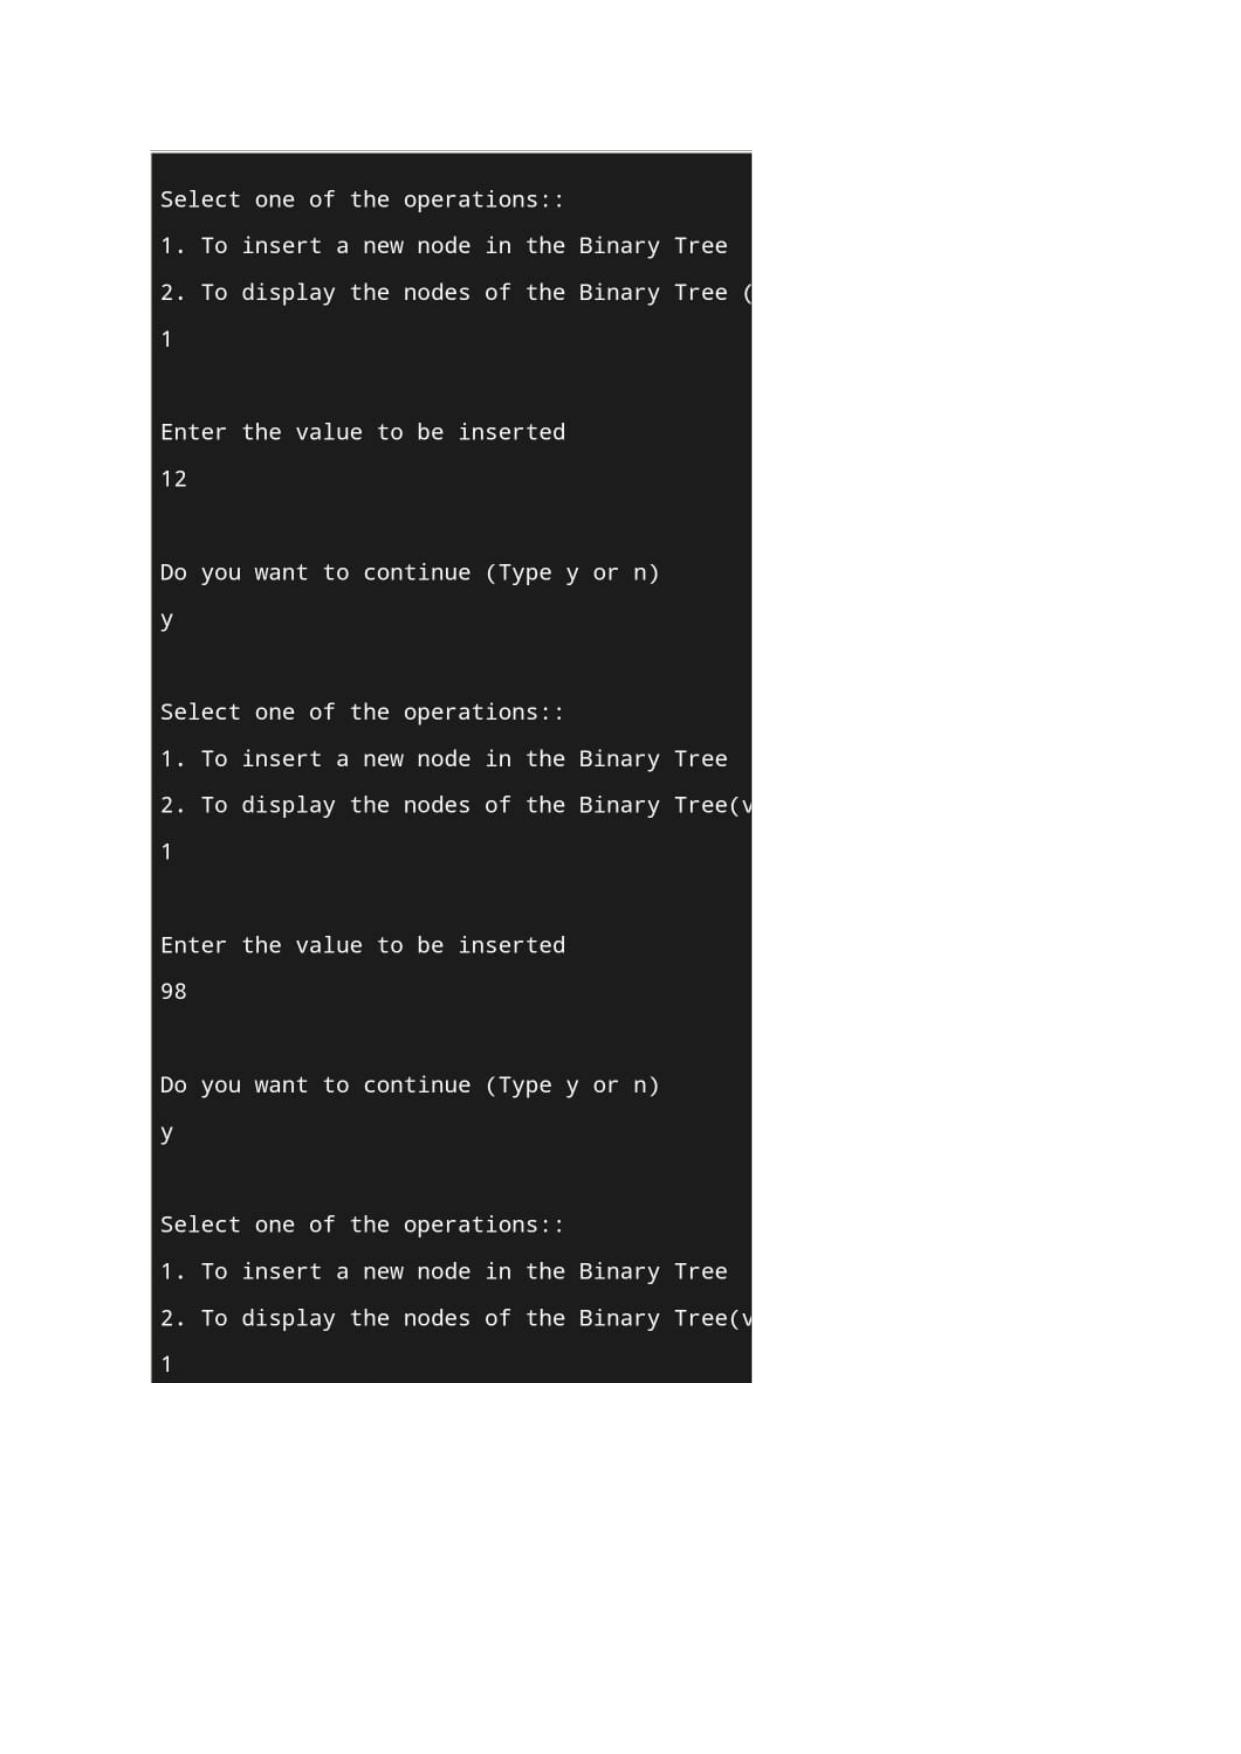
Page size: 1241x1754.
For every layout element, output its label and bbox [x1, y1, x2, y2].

picture [150, 150, 753, 1383]
